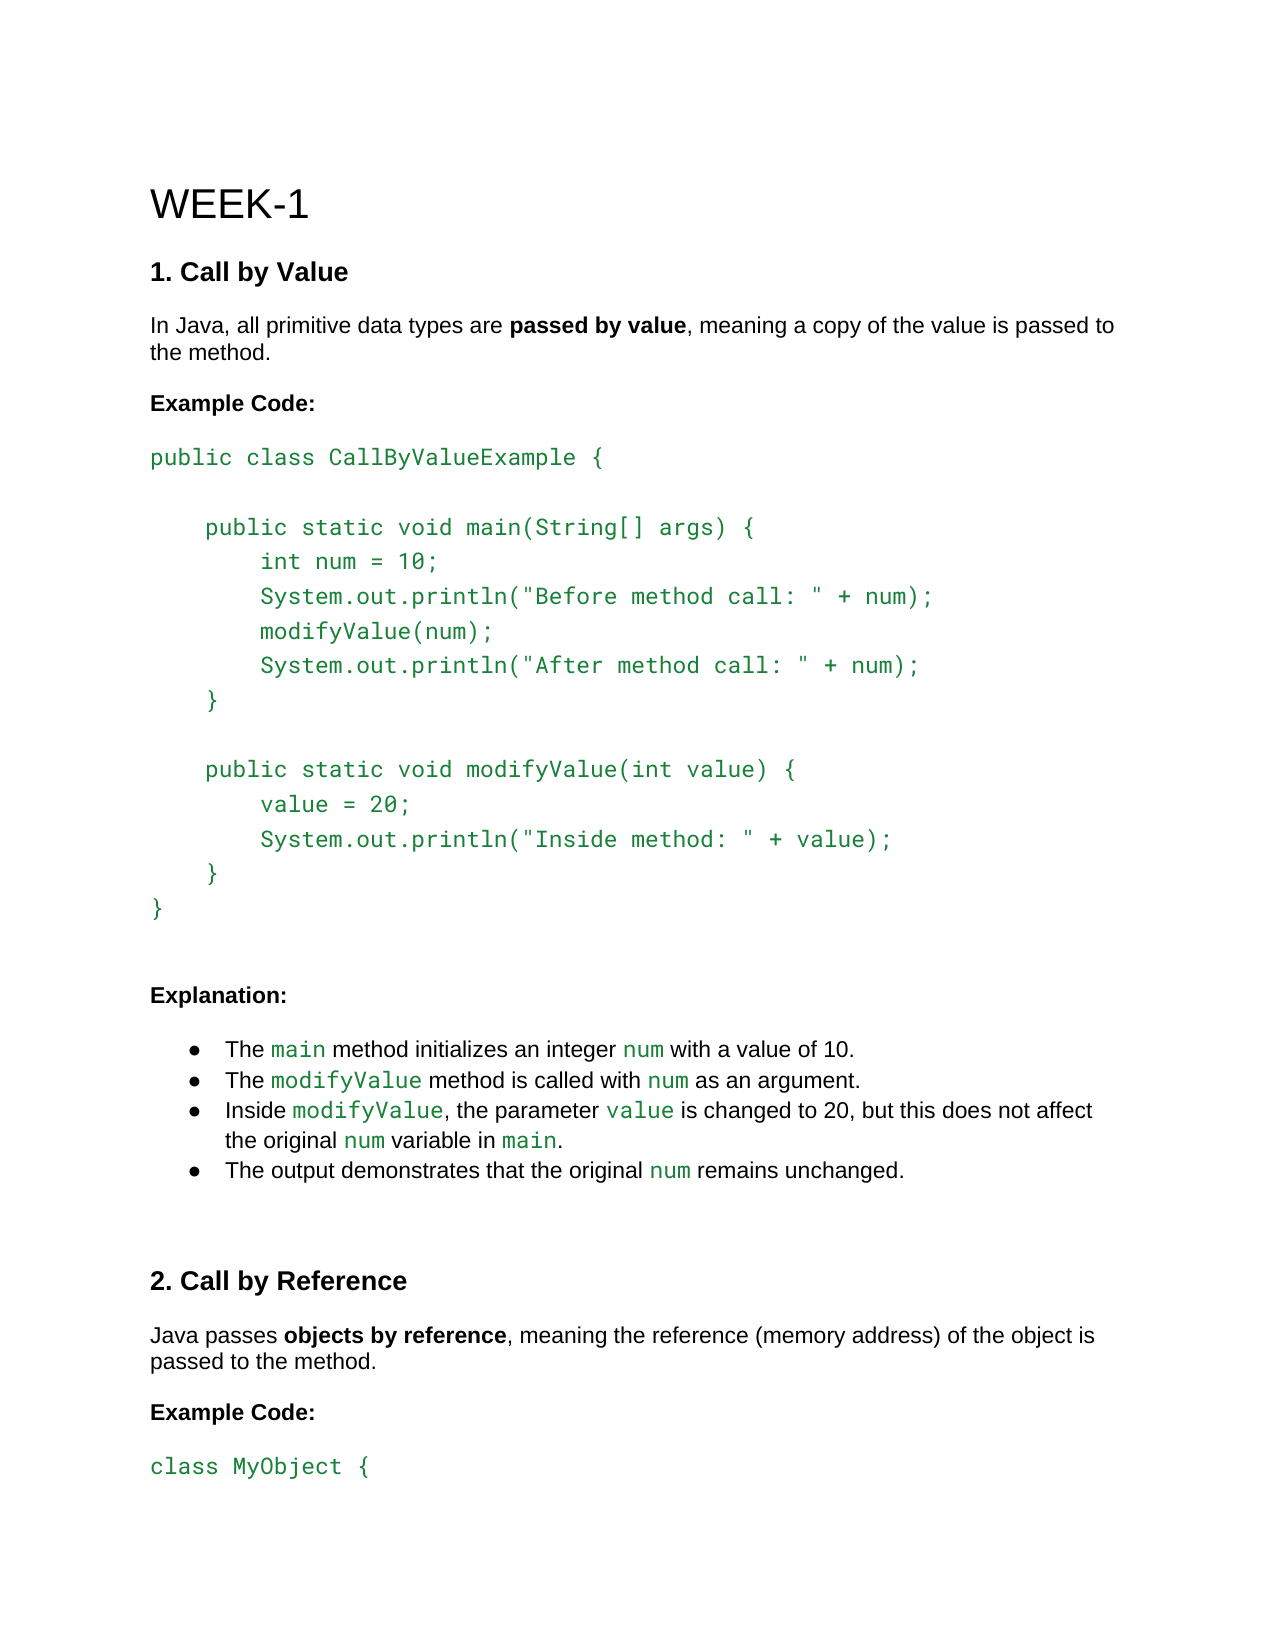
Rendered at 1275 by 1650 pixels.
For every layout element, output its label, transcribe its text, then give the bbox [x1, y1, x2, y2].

text Explanation: [150, 982, 1125, 1009]
text } [150, 892, 1125, 923]
text value = 20; [150, 788, 1125, 819]
text public static void modifyValue(int value) { [150, 754, 1125, 784]
text Example Code: [150, 1399, 1125, 1426]
list The output demonstrates that the original num remains unchanged. [187, 1154, 1125, 1185]
text System.out.println("After method call: " + num); [150, 650, 1125, 680]
text } [150, 684, 1125, 714]
text int num = 10; [150, 546, 1125, 576]
text } [150, 858, 1125, 888]
text modifyValue(num); [150, 615, 1125, 645]
text class MyObject { [150, 1451, 1125, 1481]
subtitle 2. Call by Reference [150, 1265, 1125, 1297]
subtitle 1. Call by Value [150, 256, 1125, 287]
text System.out.println("Before method call: " + num); [150, 580, 1125, 611]
list The modifyValue method is called with num as an argument. [187, 1064, 1125, 1094]
text In Java, all primitive data types are passed by value, meaning a copy of the value is passed to the method. [150, 312, 1125, 365]
subtitle WEEK-1 [150, 179, 1125, 227]
text Example Code: [150, 390, 1125, 417]
text public static void main(String[] args) { [150, 511, 1125, 541]
list Inside modifyValue, the parameter value is changed to 20, but this does not affect the original num variable in main. [187, 1094, 1125, 1154]
text public class CallByValueExample { [150, 442, 1125, 472]
list The main method initializes an integer num with a value of 10. [187, 1034, 1125, 1064]
text System.out.println("Inside method: " + value); [150, 823, 1125, 853]
text Java passes objects by reference, meaning the reference (memory address) of the object is passed to the method. [150, 1322, 1125, 1374]
